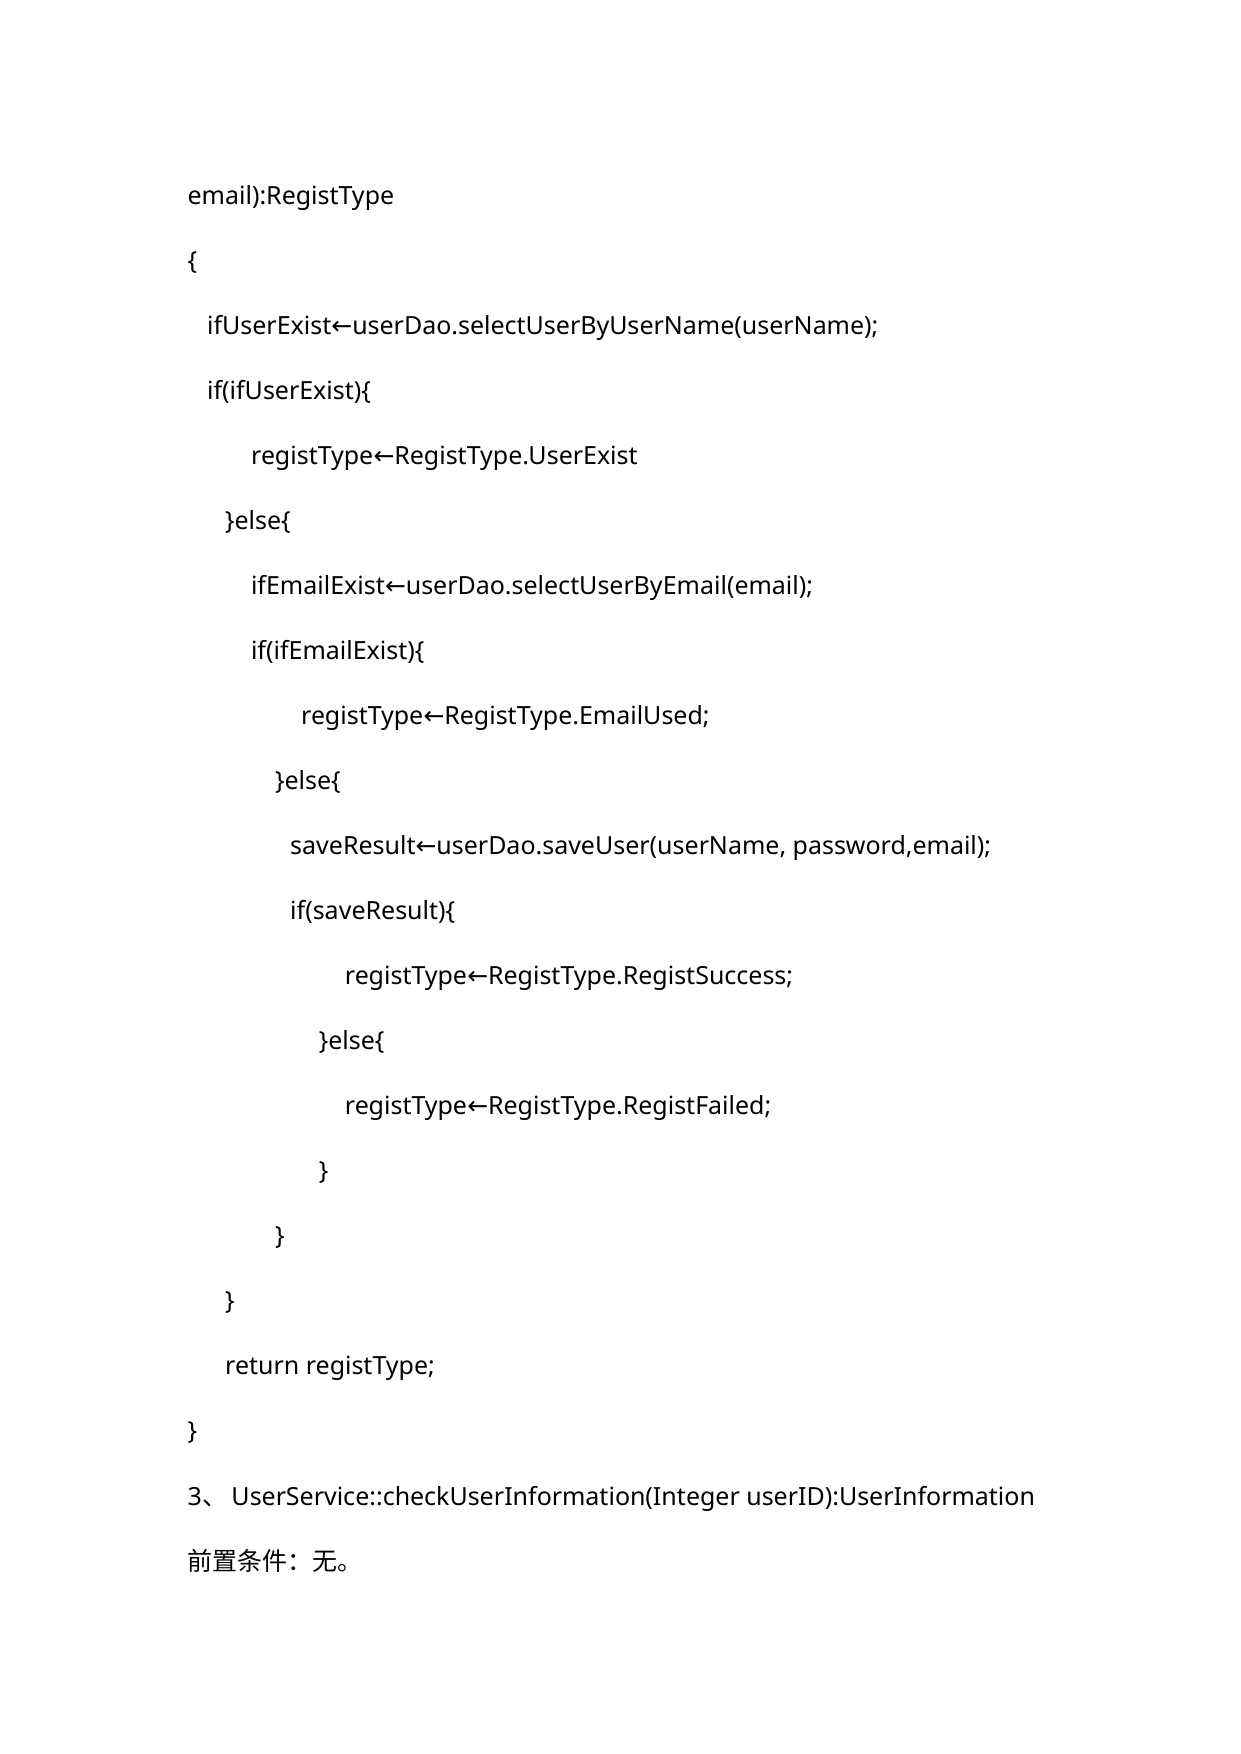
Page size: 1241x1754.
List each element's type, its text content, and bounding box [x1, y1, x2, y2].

text return registType; [187, 1332, 1053, 1397]
text if(ifEmailExist){ [187, 617, 1053, 682]
text }else{ [187, 747, 1053, 812]
text if(saveResult){ [264, 877, 1053, 942]
text registType←RegistType.UserExist [187, 422, 1053, 487]
text }else{ [187, 487, 1053, 552]
text { [187, 227, 1053, 292]
text 前置条件：无。 [187, 1527, 1053, 1592]
text } [319, 1137, 1053, 1202]
text registType←RegistType.EmailUsed; [187, 682, 1053, 747]
text saveResult←userDao.saveUser(userName, password,email); [264, 812, 1053, 877]
text if(ifUserExist){ [187, 357, 1053, 422]
list UserService::checkUserInformation(Integer userID):UserInformation [187, 1462, 1053, 1527]
text ifUserExist←userDao.selectUserByUserName(userName); [187, 292, 1053, 357]
text } [187, 1267, 1053, 1332]
text } [187, 1397, 1053, 1462]
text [187, 162, 1053, 227]
text registType←RegistType.RegistSuccess; [319, 942, 1053, 1007]
text } [187, 1202, 1053, 1267]
text }else{ [319, 1007, 1053, 1072]
text ifEmailExist←userDao.selectUserByEmail(email); [187, 552, 1053, 617]
text registType←RegistType.RegistFailed; [319, 1072, 1053, 1137]
